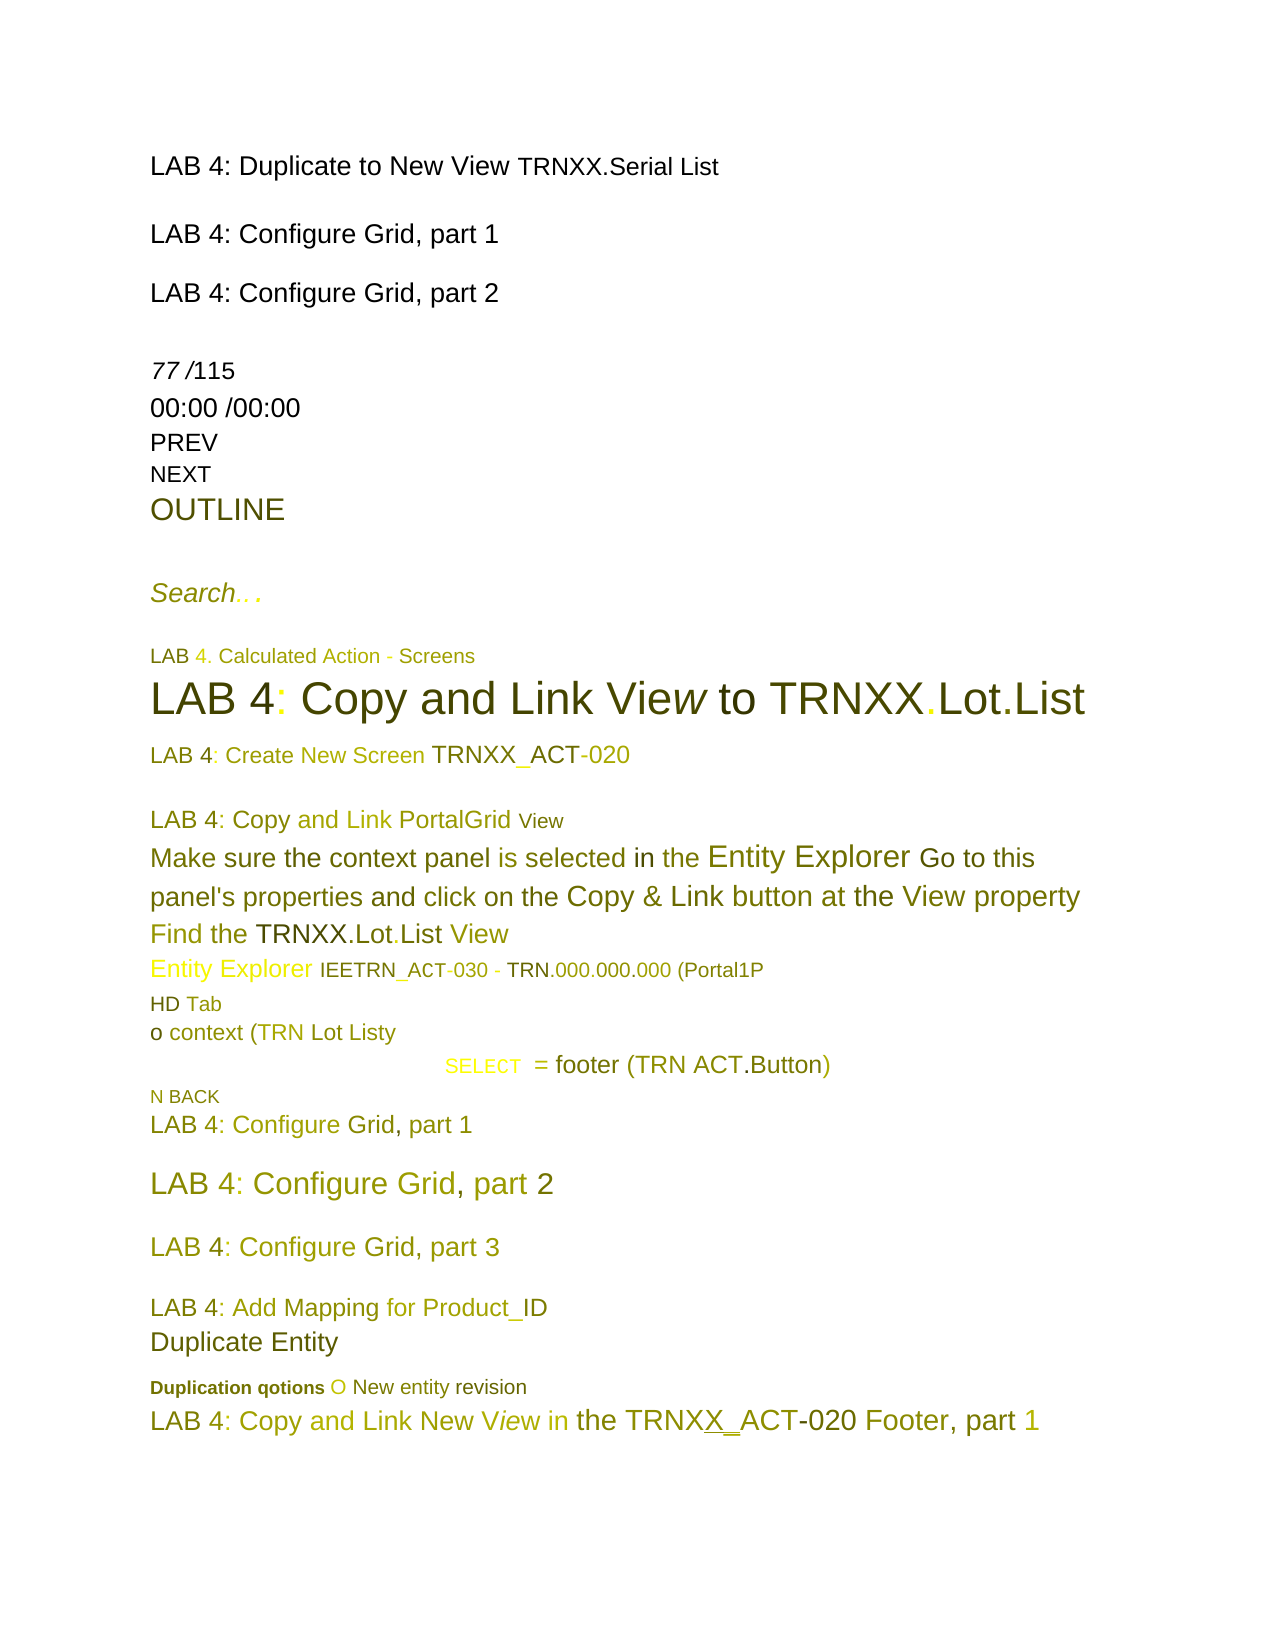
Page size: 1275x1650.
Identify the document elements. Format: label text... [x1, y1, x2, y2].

text LAB 4: Copy and Link View to TRNXX.Lot.List [150, 671, 1125, 724]
text N BACK [150, 1085, 1125, 1107]
text Duplicate Entity [150, 1326, 1125, 1357]
text 00:00 /00:00 [150, 392, 1125, 423]
text Make sure the context panel is selected in the Entity Explorer Go to this panel's properties and click on the Copy & Link button at the View property Find the TRNXX.Lot.List View [150, 838, 1125, 949]
text Entity Explorer IEETRN_ACT-030 - TRN.000.000.000 (Portal1P [150, 954, 1125, 983]
text LAB 4: Copy and Link New View in the TRNXX_ACT-020 Footer, part 1 [150, 1403, 1125, 1436]
text LAB 4: Configure Grid, part 3 [150, 1231, 1125, 1264]
text NEXT [150, 461, 1125, 487]
text OUTLINE [150, 491, 1125, 527]
text HD Tab [150, 992, 1125, 1016]
text Search... [150, 577, 1125, 611]
text SELECT = footer (TRN ACT.Button) [150, 1049, 1125, 1079]
text LAB 4: Configure Grid, part 1 [150, 218, 1125, 250]
text LAB 4: Configure Grid, part 1 [150, 1110, 1125, 1139]
text LAB 4: Duplicate to New View TRNXX.Serial List [150, 150, 1125, 181]
text LAB 4: Copy and Link PortalGrid View [150, 806, 1125, 834]
text LAB 4: Configure Grid, part 2 [150, 1165, 1125, 1204]
text o context (TRN Lot Listy [150, 1019, 1125, 1046]
text LAB 4: Create New Screen TRNXX_ACT-020 [150, 740, 1125, 768]
text LAB 4. Calculated Action - Screens [150, 644, 1125, 668]
text LAB 4: Configure Grid, part 2 [150, 277, 1125, 309]
text 77 /115 [150, 356, 1125, 387]
text LAB 4: Add Mapping for Product_ID [150, 1293, 1125, 1322]
text Duplication qotions O New entity revision [150, 1375, 1125, 1399]
text PREV [150, 427, 1125, 456]
